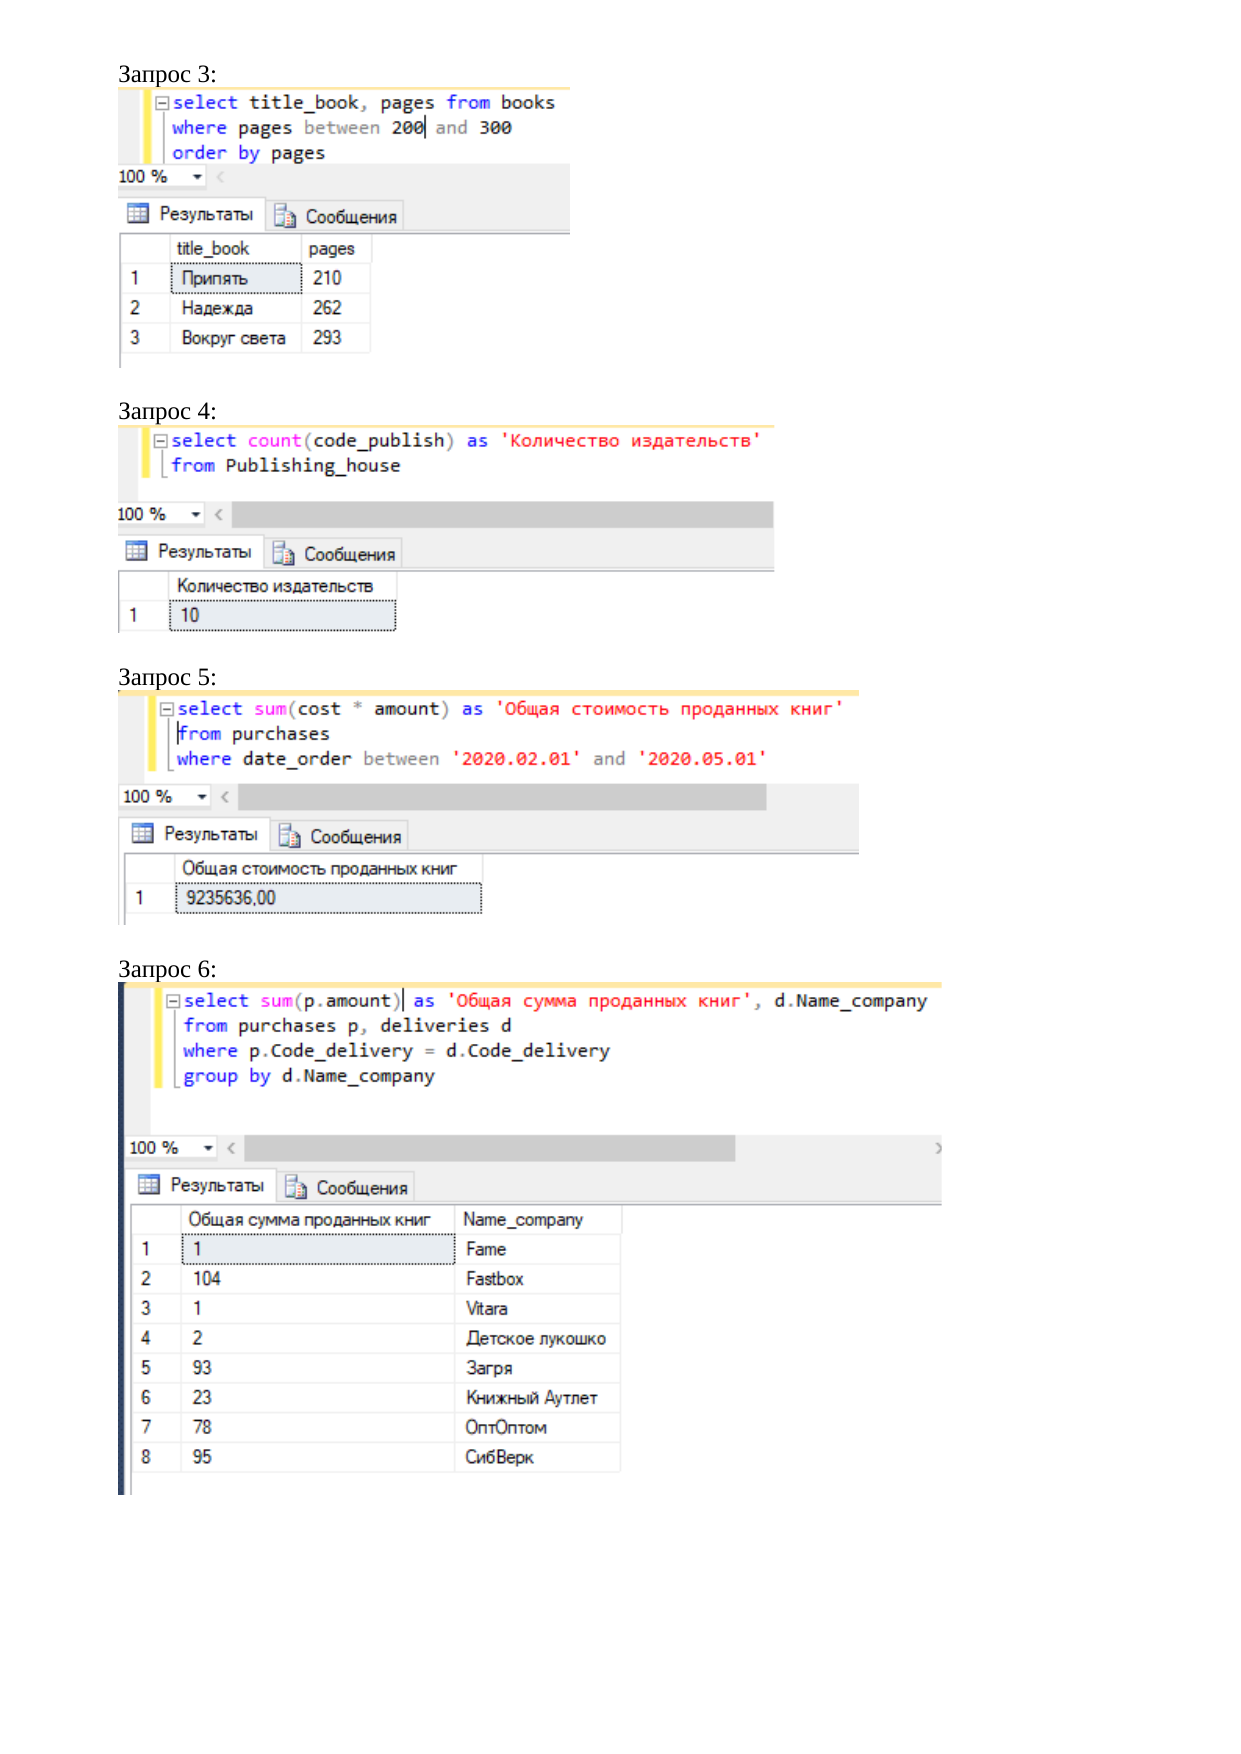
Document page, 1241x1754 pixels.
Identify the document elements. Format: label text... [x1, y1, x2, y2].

picture [118, 87, 570, 368]
picture [118, 690, 859, 925]
text Запрос 4: [118, 396, 1152, 425]
text Запрос 5: [118, 662, 1152, 691]
text Запрос 3: [118, 59, 1152, 88]
picture [118, 425, 775, 633]
text Запрос 6: [118, 954, 1152, 982]
picture [118, 982, 942, 1495]
